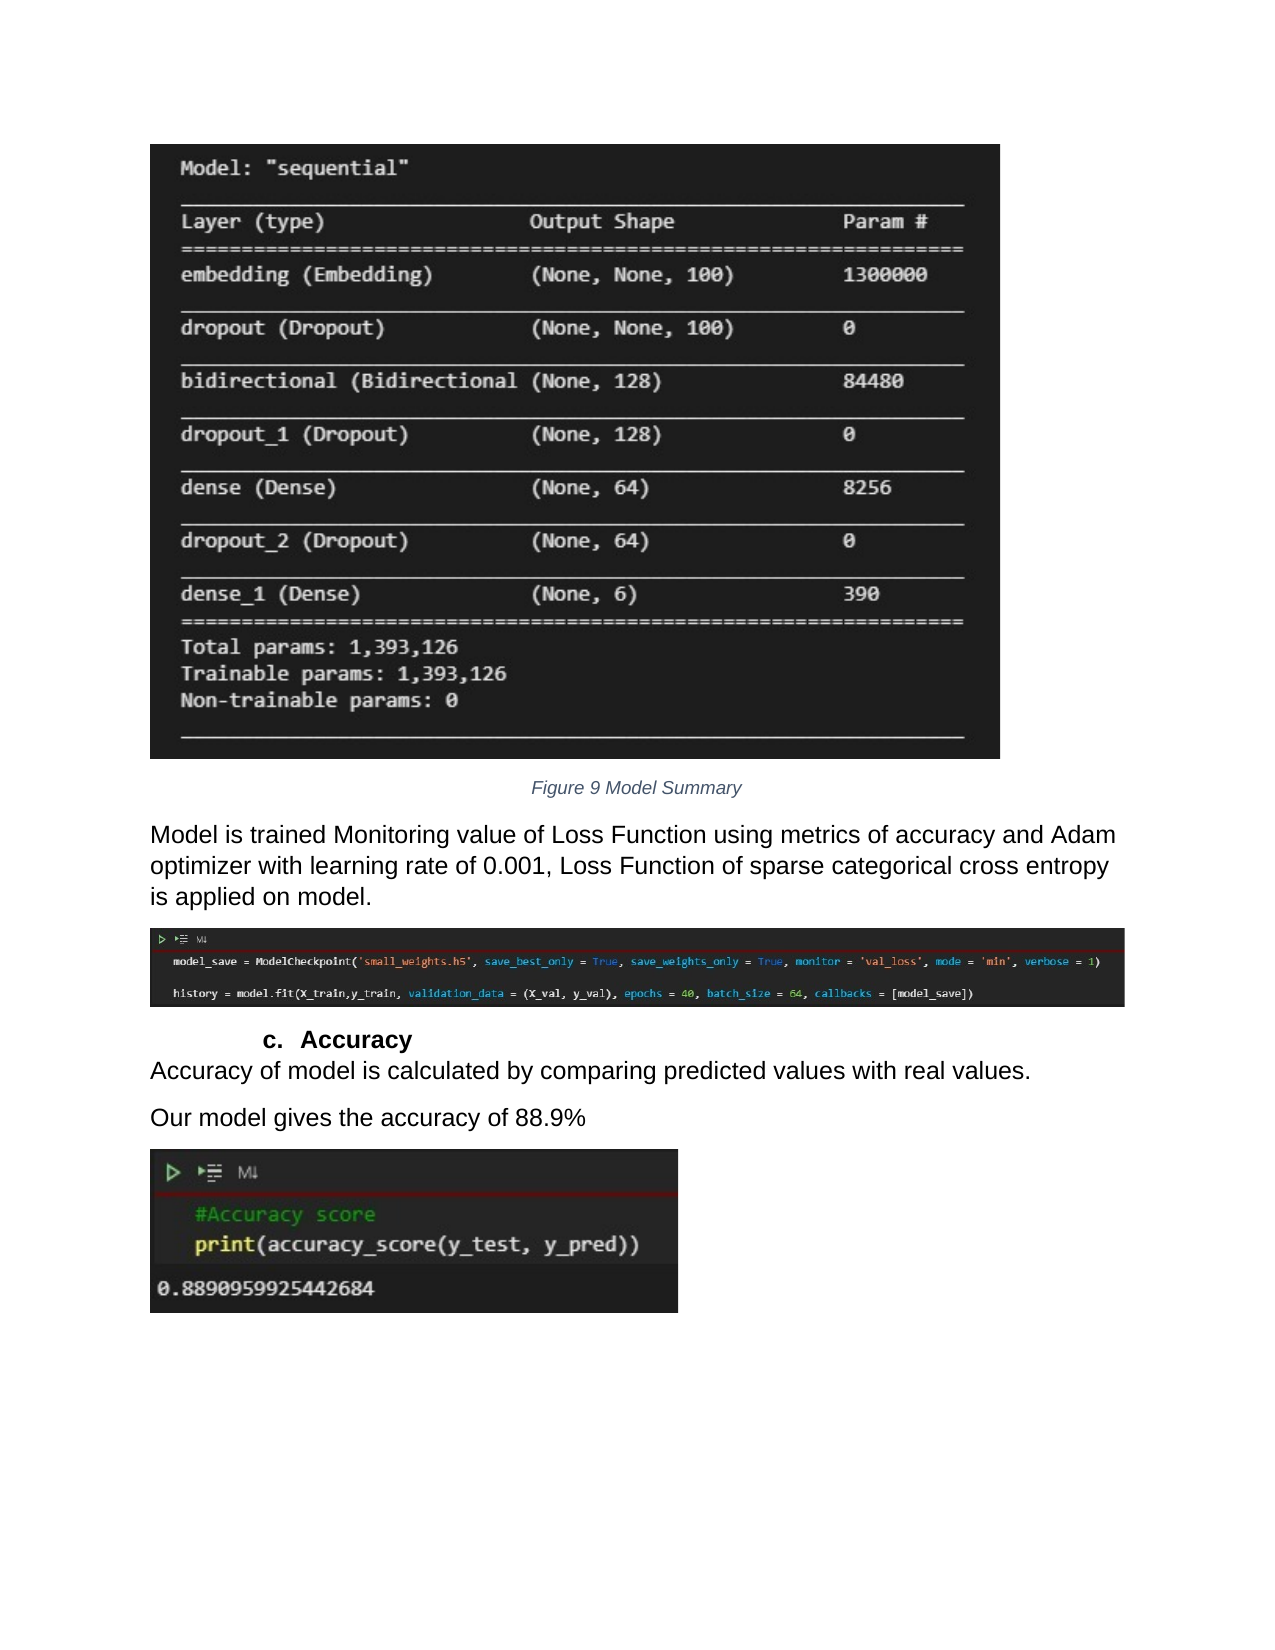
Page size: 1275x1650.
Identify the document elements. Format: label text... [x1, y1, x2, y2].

picture [150, 144, 1001, 759]
subtitle Accuracy [262, 1024, 1124, 1053]
text Figure 9 Model Summary [150, 777, 1124, 799]
text Our model gives the accuracy of 88.9% [150, 1103, 1124, 1131]
picture [150, 928, 1125, 1007]
picture [150, 1149, 679, 1313]
text Accuracy of model is calculated by comparing predicted values with real values. [150, 1056, 1124, 1084]
text Model is trained Monitoring value of Loss Function using metrics of accuracy and Adam optimizer with learning rate of 0.001, Loss Function of sparse categorical cross entropy is applied on model. [150, 819, 1124, 910]
